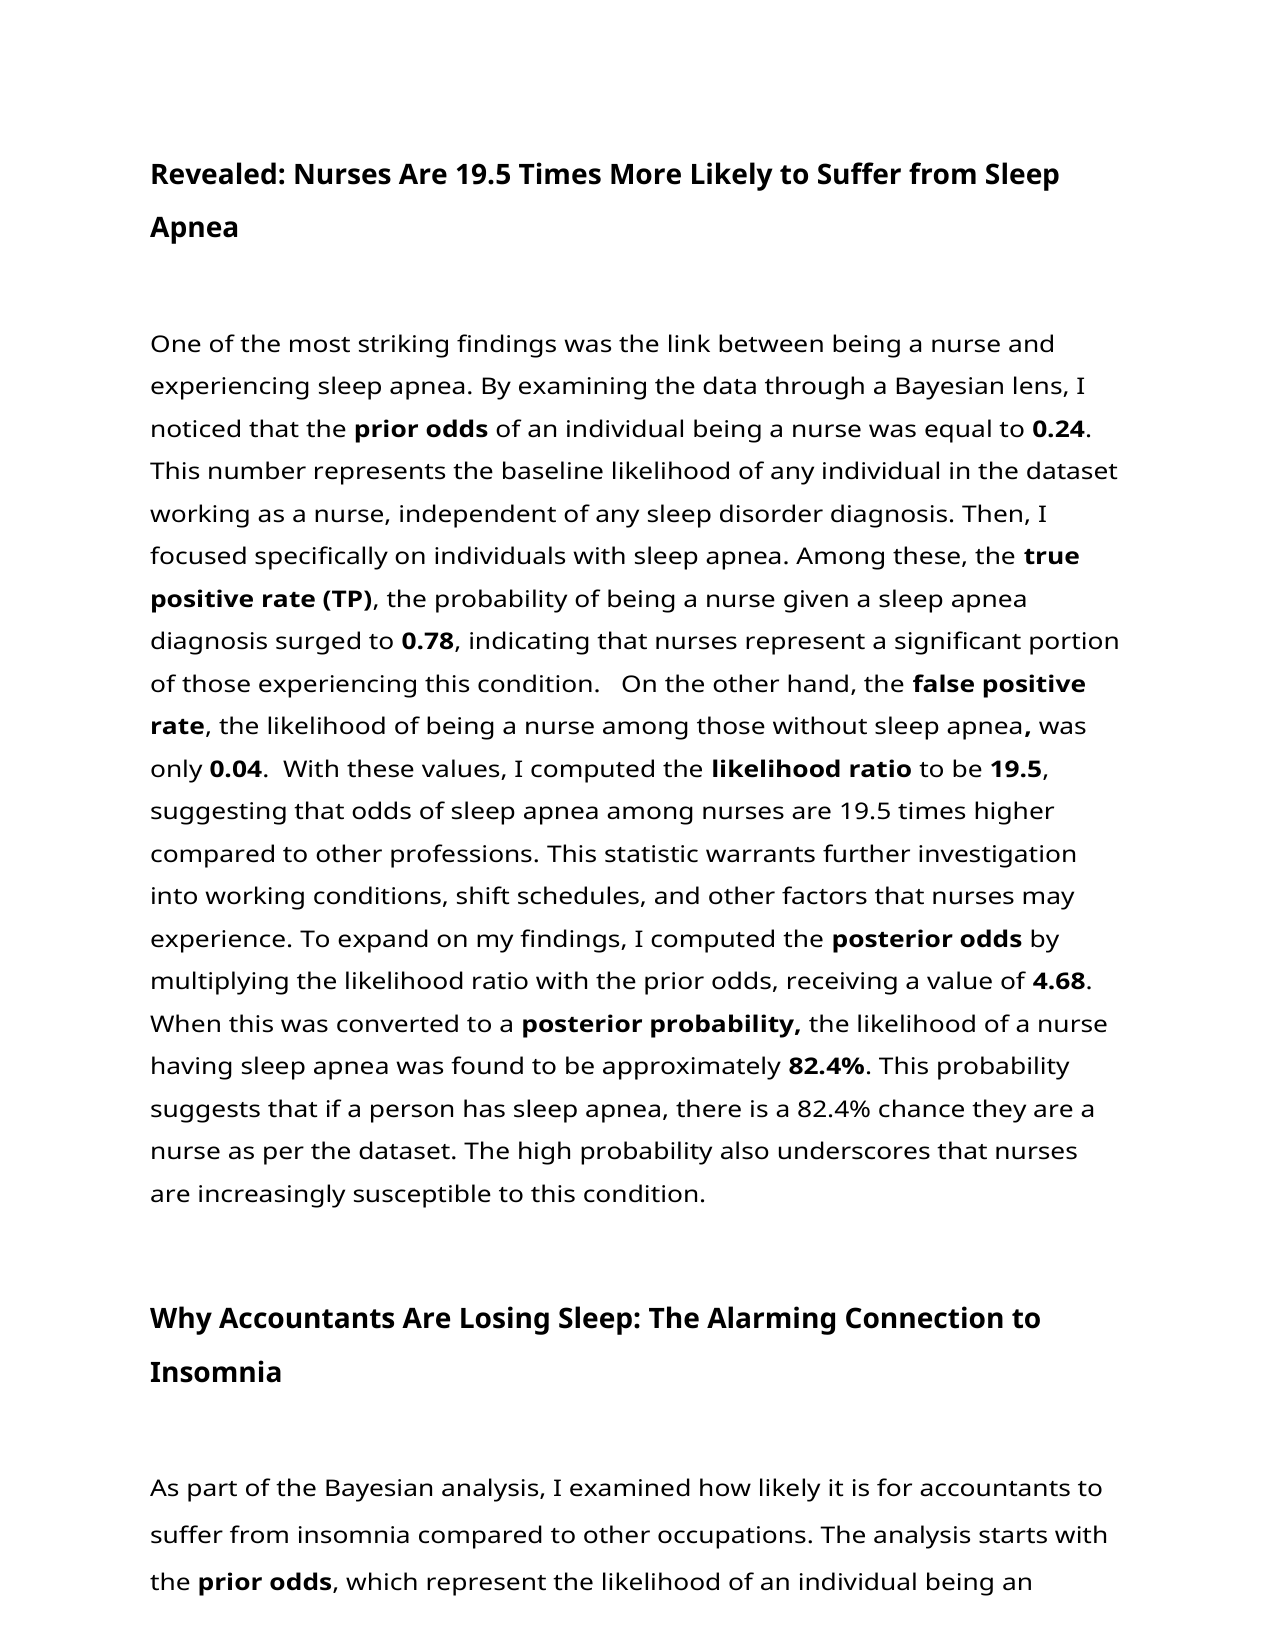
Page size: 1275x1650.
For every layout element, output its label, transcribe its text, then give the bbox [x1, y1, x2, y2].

text One of the most striking findings was the link between being a nurse and experiencing sleep apnea. By examining the data through a Bayesian lens, I noticed that the prior odds of an individual being a nurse was equal to 0.24. This number represents the baseline likelihood of any individual in the dataset working as a nurse, independent of any sleep disorder diagnosis. Then, I focused specifically on individuals with sleep apnea. Among these, the true positive rate (TP), the probability of being a nurse given a sleep apnea diagnosis surged to 0.78, indicating that nurses represent a significant portion of those experiencing this condition. On the other hand, the false positive rate, the likelihood of being a nurse among those without sleep apnea, was only 0.04. With these values, I computed the likelihood ratio to be 19.5, suggesting that odds of sleep apnea among nurses are 19.5 times higher compared to other professions. This statistic warrants further investigation into working conditions, shift schedules, and other factors that nurses may experience. To expand on my findings, I computed the posterior odds by multiplying the likelihood ratio with the prior odds, receiving a value of 4.68. When this was converted to a posterior probability, the likelihood of a nurse having sleep apnea was found to be approximately 82.4%. This probability suggests that if a person has sleep apnea, there is a 82.4% chance they are a nurse as per the dataset. The high probability also underscores that nurses are increasingly susceptible to this condition. [150, 328, 1125, 1209]
subtitle Why Accountants Are Losing Sleep: The Alarming Connection to Insomnia [150, 1299, 1129, 1391]
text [150, 1472, 1125, 1597]
subtitle Revealed: Nurses Are 19.5 Times More Likely to Suffer from Sleep Apnea [150, 154, 1129, 246]
